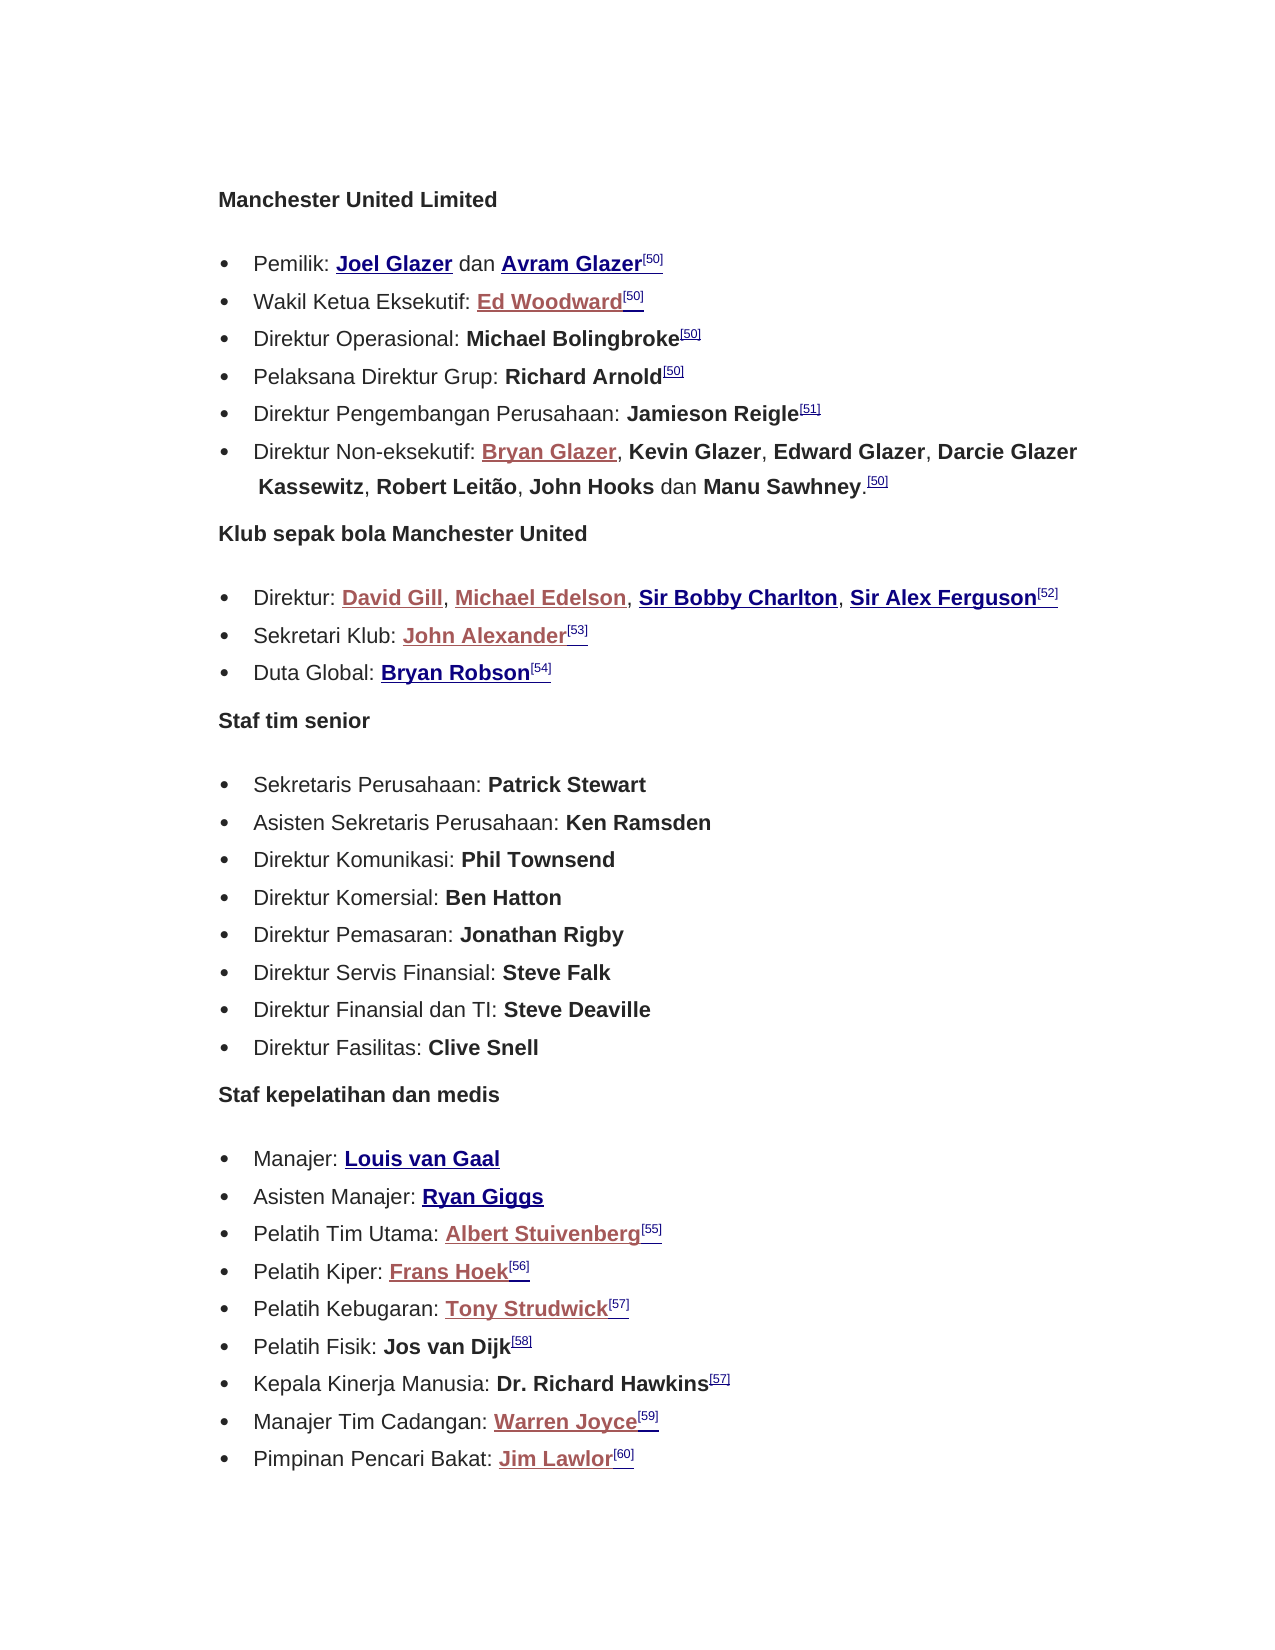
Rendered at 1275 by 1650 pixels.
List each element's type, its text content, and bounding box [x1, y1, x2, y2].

list Asisten Manajer: Ryan Giggs [221, 1174, 1098, 1209]
list Direktur Servis Finansial: Steve Falk [221, 950, 1098, 985]
list Duta Global: Bryan Robson[54] [221, 651, 1098, 686]
text Manchester United Limited [218, 177, 1098, 212]
list Direktur Komersial: Ben Hatton [221, 875, 1098, 910]
list Pelatih Fisik: Jos van Dijk[58] [221, 1324, 1098, 1359]
list Pemilik: Joel Glazer dan Avram Glazer[50] [221, 241, 1098, 276]
list Pelaksana Direktur Grup: Richard Arnold[50] [221, 354, 1098, 389]
list Pelatih Tim Utama: Albert Stuivenberg[55] [221, 1211, 1098, 1246]
list Pelatih Kebugaran: Tony Strudwick[57] [221, 1286, 1098, 1321]
list Direktur Komunikasi: Phil Townsend [221, 837, 1098, 872]
list Manajer Tim Cadangan: Warren Joyce[59] [221, 1399, 1098, 1434]
list Direktur Operasional: Michael Bolingbroke[50] [221, 316, 1098, 351]
list Direktur: David Gill, Michael Edelson, Sir Bobby Charlton, Sir Alex Ferguson[52] [221, 576, 1098, 611]
list Wakil Ketua Eksekutif: Ed Woodward[50] [221, 279, 1098, 314]
list Direktur Pemasaran: Jonathan Rigby [221, 912, 1098, 947]
list Pimpinan Pencari Bakat: Jim Lawlor[60] [221, 1436, 1098, 1471]
list Direktur Finansial dan TI: Steve Deaville [221, 987, 1098, 1022]
list Asisten Sekretaris Perusahaan: Ken Ramsden [221, 800, 1098, 835]
list Sekretaris Perusahaan: Patrick Stewart [221, 762, 1098, 797]
list Direktur Pengembangan Perusahaan: Jamieson Reigle[51] [221, 391, 1098, 426]
text Klub sepak bola Manchester United [218, 511, 1098, 546]
list Direktur Non-eksekutif: Bryan Glazer, Kevin Glazer, Edward Glazer, Darcie Glazer Kassewitz, Robert Leitão, John Hooks dan Manu Sawhney.[50] [221, 429, 1098, 499]
list Manajer: Louis van Gaal [221, 1136, 1098, 1171]
list Kepala Kinerja Manusia: Dr. Richard Hawkins[57] [221, 1361, 1098, 1396]
text Staf tim senior [218, 698, 1098, 733]
list Sekretari Klub: John Alexander[53] [221, 613, 1098, 648]
text Staf kepelatihan dan medis [218, 1072, 1098, 1107]
list Pelatih Kiper: Frans Hoek[56] [221, 1249, 1098, 1284]
list Direktur Fasilitas: Clive Snell [221, 1025, 1098, 1060]
